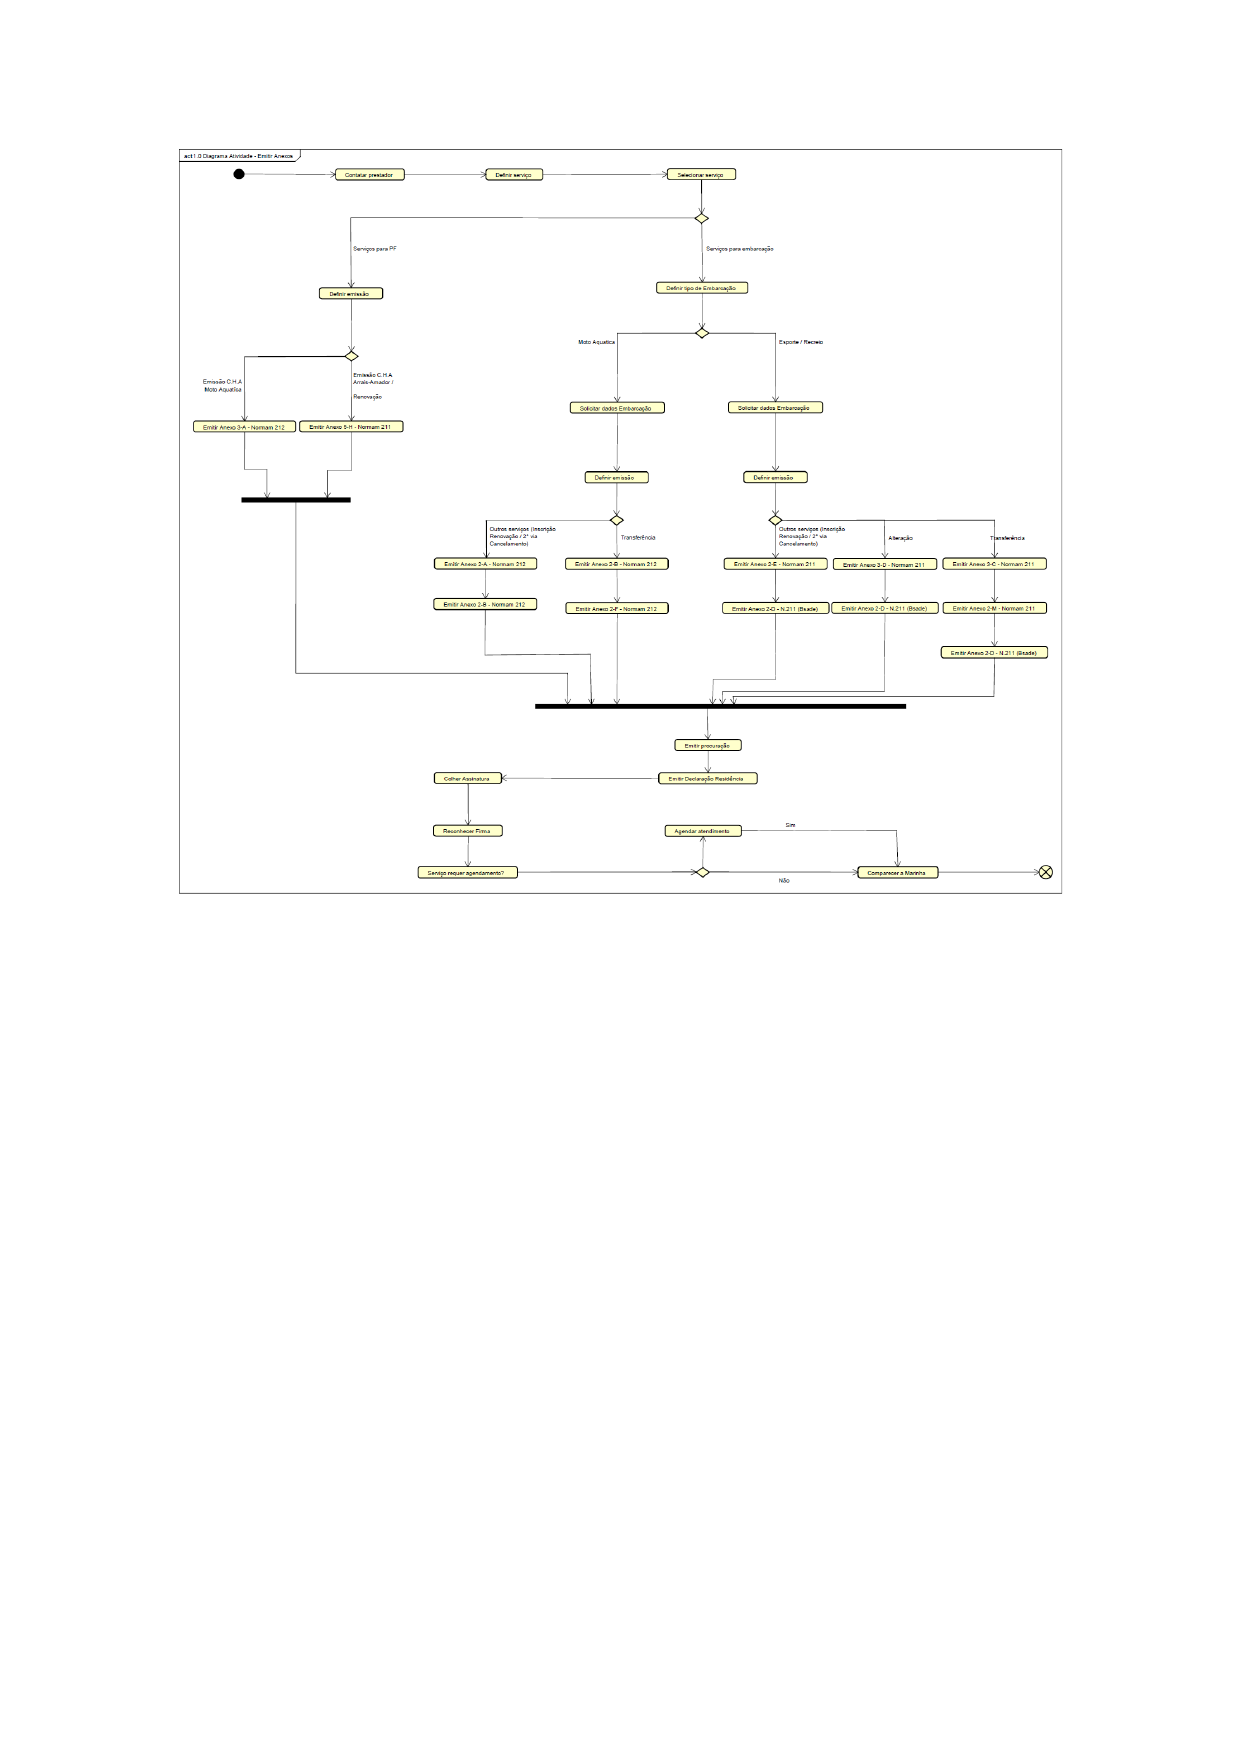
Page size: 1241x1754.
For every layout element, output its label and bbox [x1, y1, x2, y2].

picture [177, 147, 1064, 896]
